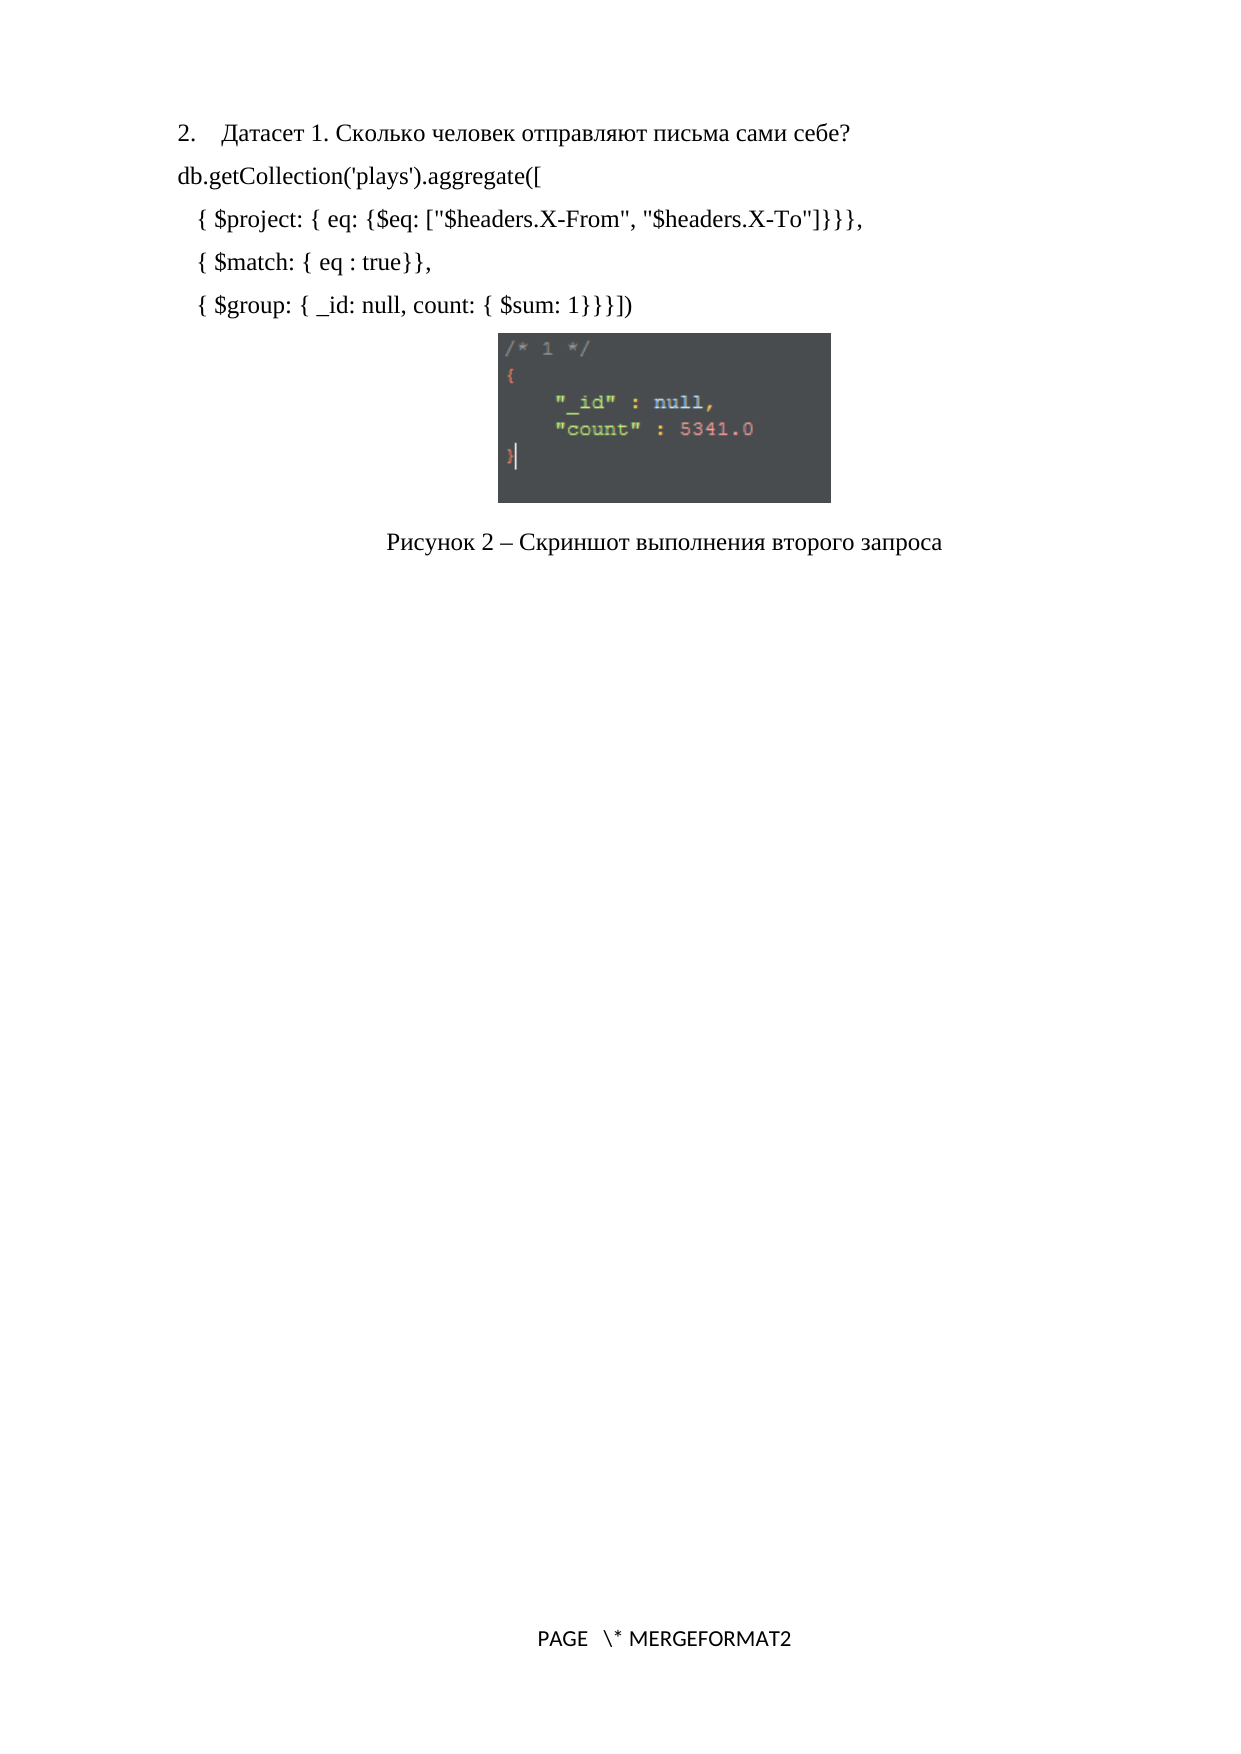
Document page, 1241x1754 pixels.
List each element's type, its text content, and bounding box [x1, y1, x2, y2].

text { $group: { _id: null, count: { $sum: 1}}}]) [177, 291, 1152, 319]
text { $match: { eq : true}}, [177, 247, 1152, 276]
text { $project: { eq: {$eq: ["$headers.X-From", "$headers.X-To"]}}}, [177, 204, 1152, 233]
text Рисунок 2 – Скриншот выполнения второго запроса [177, 527, 1152, 556]
picture [498, 333, 831, 503]
list Датасет 1. Сколько человек отправляют письма сами себе? [177, 118, 1152, 147]
text db.getCollection('plays').aggregate([ [177, 161, 1152, 190]
